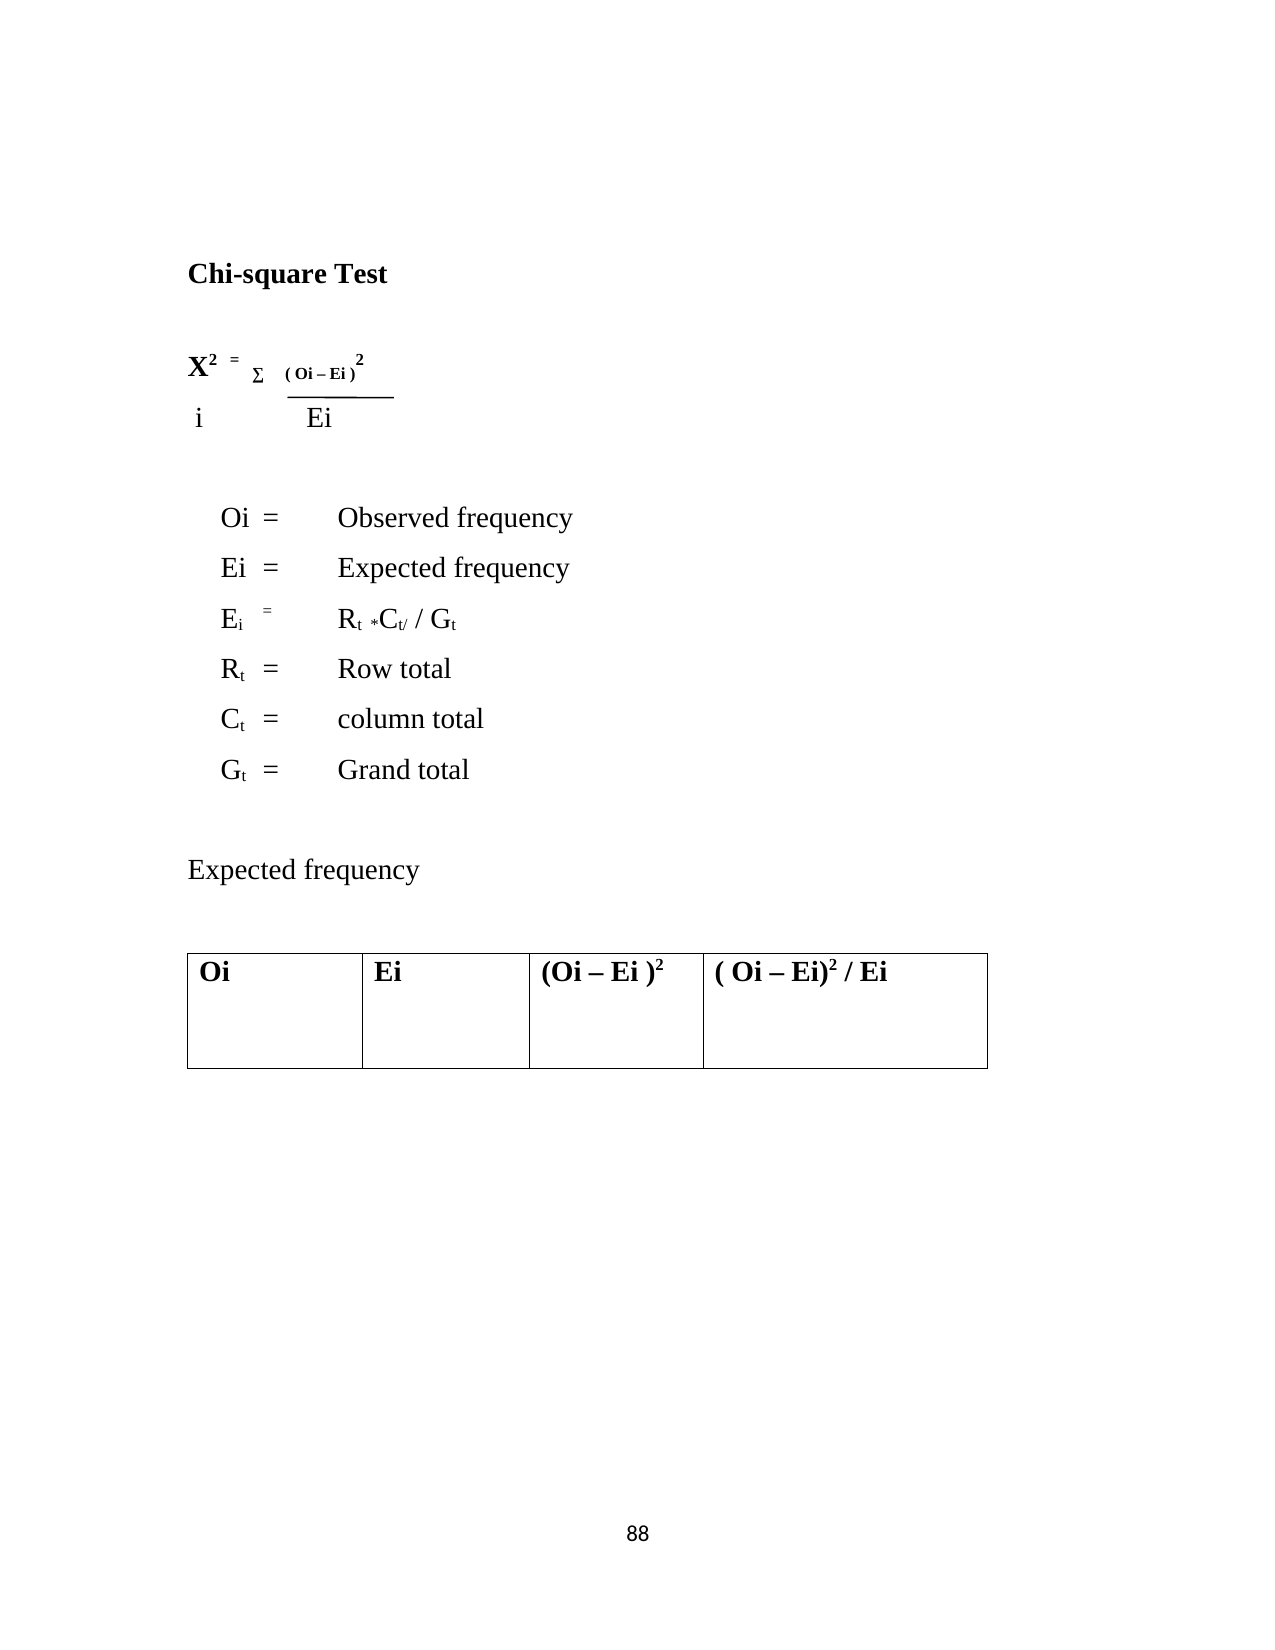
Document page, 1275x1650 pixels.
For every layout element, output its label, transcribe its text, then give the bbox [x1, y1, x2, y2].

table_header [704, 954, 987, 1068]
text Ct = column total [187, 702, 1087, 735]
text Ei = Expected frequency [187, 551, 1087, 584]
text Rt = Row total [187, 651, 1087, 685]
text Oi = Observed frequency [187, 500, 1087, 534]
text Gt = Grand total [187, 752, 1087, 785]
text i Ei [187, 400, 1087, 433]
text X2 = ∑ ( Oi – Ei )2 [187, 349, 1087, 383]
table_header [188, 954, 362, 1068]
text Expected frequency [187, 852, 1087, 886]
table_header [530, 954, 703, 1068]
text Chi-square Test [187, 256, 1087, 289]
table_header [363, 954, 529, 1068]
text Ei = Rt *Ct/ / Gt [187, 601, 1087, 634]
